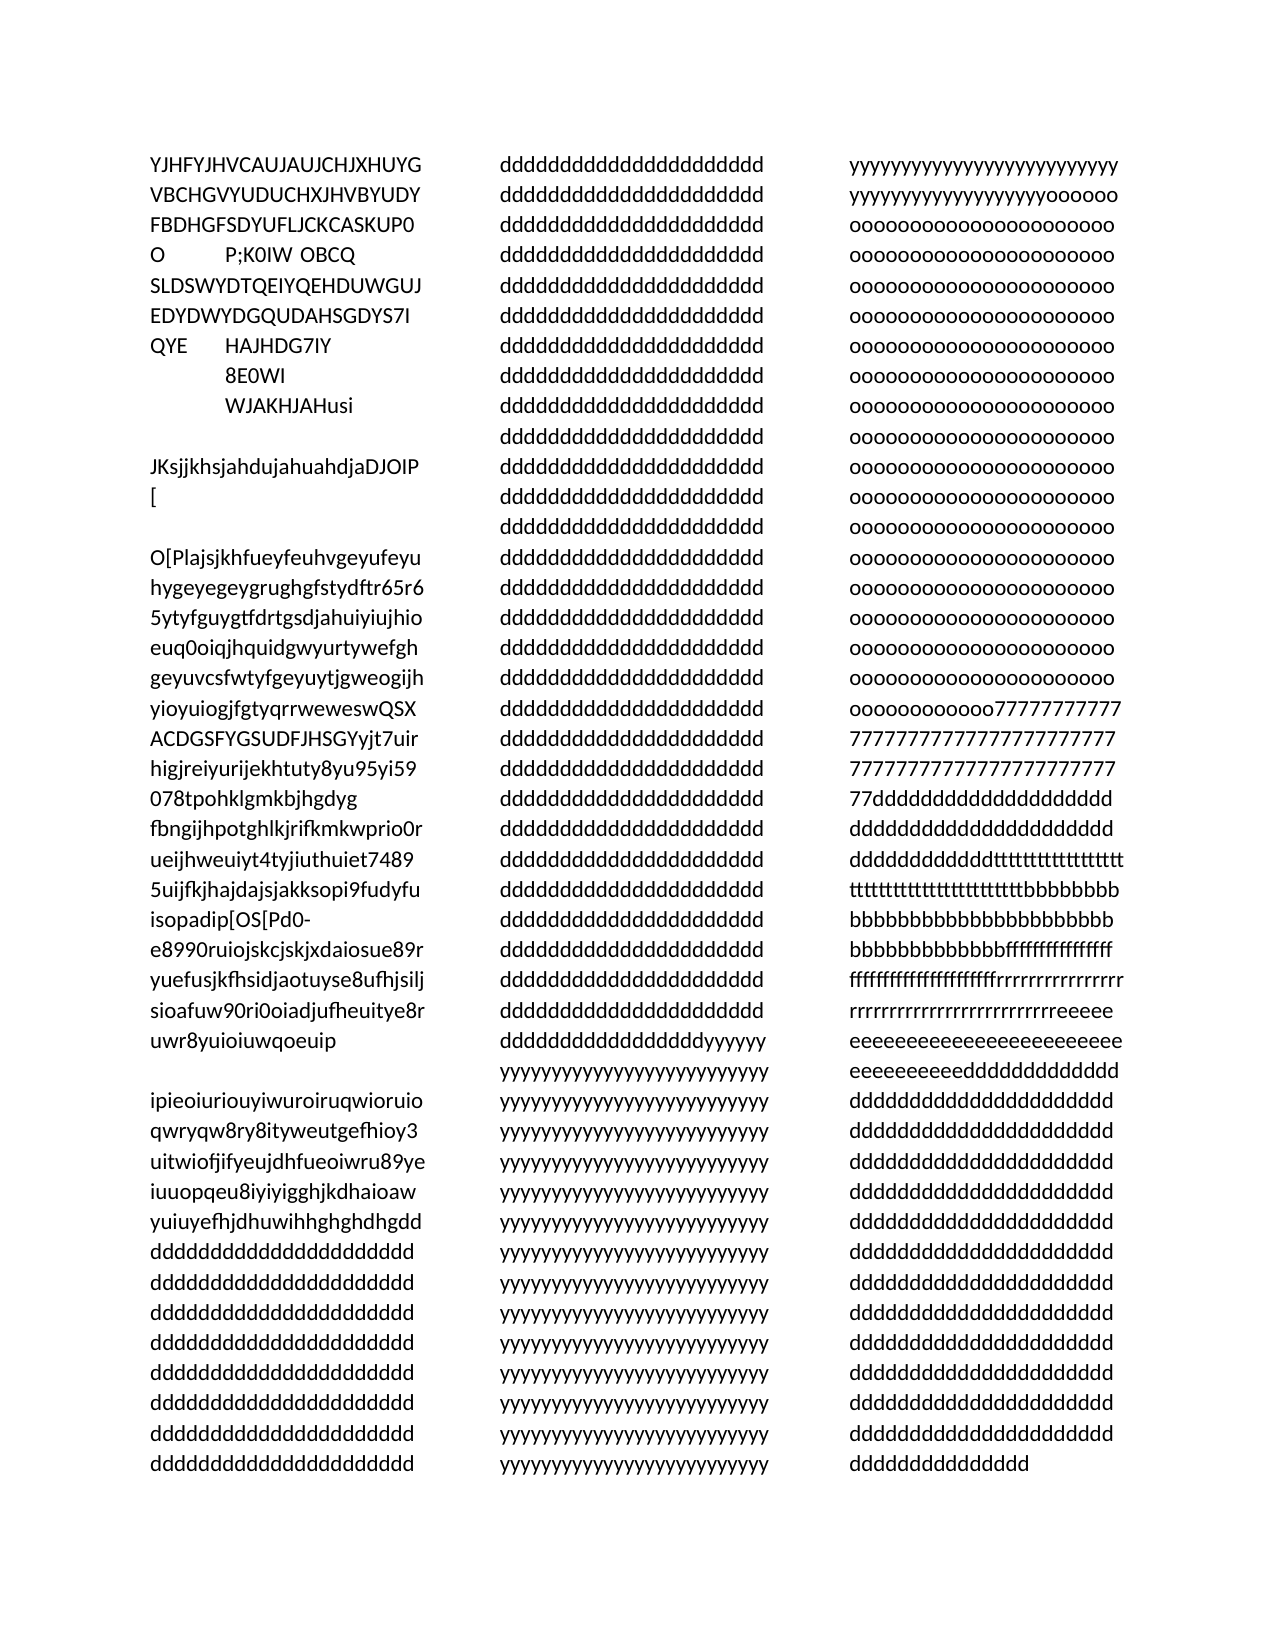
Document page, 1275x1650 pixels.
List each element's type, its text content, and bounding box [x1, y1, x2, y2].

text YJHFYJHVCAUJAUJCHJXHUYGVBCHGVYUDUCHXJHVBYUDYFBDHGFSDYUFLJCKCASKUP0O P;K0IW OBCQ SLDSWYDTQEIYQEHDUWGUJEDYDWYDGQUDAHSGDYS7IQYE HAJHDG7IY 8E0WI WJAKHJAHusi JKsjjkhsjahdujahuahdjaDJOIP[ O[Plajsjkhfueyfeuhvgeyufeyuhygeyegeygrughgfstydftr65r65ytyfguygtfdrtgsdjahuiyiujhioeuq0oiqjhquidgwyurtywefghgeyuvcsfwtyfgeyuytjgweogijhyioyuiogjfgtyqrrweweswQSXACDGSFYGSUDFJHSGYyjt7uirhigjreiyurijekhtuty8yu95yi59078tpohklgmkbjhgdyg fbngijhpotghlkjrifkmkwprio0rueijhweuiyt4tyjiuthuiet74895uijfkjhajdajsjakksopi9fudyfuisopadip[OS[Pd0-e8990ruiojskcjskjxdaiosue89ryuefusjkfhsidjaotuyse8ufhjsiljsioafuw90ri0oiadjufheuitye8ruwr8yuioiuwqoeuip ipieoiuriouyiwuroiruqwioruioqwryqw8ry8ityweutgefhioy3uitwiofjifyeujdhfueoiwru89yeiuuopqeu8iyiyigghjkdhaioawyuiuyefhjdhuwihhghghdhgdddddddddddddddddddddddddddddddddddddddddddddddddddddddddddddddddddddddddddddddddddddddddddddddddddddddddddddddddddddddddddddddddddddddddddddddddddddddddddddddddddddddddddddddddddddddddddddddddddddddddddddddddddddddddddddddddddddddddddddddddddddddddddddddddddddddddddddddddddddddddddddddddddddddddddddddddddddddddddddddddddddddddddddddddddddddddddddddddddddddddddddddddddddddddddddddddddddddddddddddddddddddddddddddddddddddddddddddddddddddddddddddddddddddddddddddddddddddddddddddddddddddddddddddddddddddddddddddddddddddddddddddddddddddddddddddddddddddddddddddddddddddddddddddddddddddddddddddddddddddddddddddddddddddddddddddddddddddddddddddddddddddddddddddddddddddddddddddddddddddddddddddddddddddddddddddddddddddddddddddddddddddddddddddddddddddddddddddddddddddddddddddddddddddddddddddddddddddddddddddddddddddddddddddddddddddddddddddddyyyyyyyyyyyyyyyyyyyyyyyyyyyyyyyyyyyyyyyyyyyyyyyyyyyyyyyyyyyyyyyyyyyyyyyyyyyyyyyyyyyyyyyyyyyyyyyyyyyyyyyyyyyyyyyyyyyyyyyyyyyyyyyyyyyyyyyyyyyyyyyyyyyyyyyyyyyyyyyyyyyyyyyyyyyyyyyyyyyyyyyyyyyyyyyyyyyyyyyyyyyyyyyyyyyyyyyyyyyyyyyyyyyyyyyyyyyyyyyyyyyyyyyyyyyyyyyyyyyyyyyyyyyyyyyyyyyyyyyyyyyyyyyyyyyyyyyyyyyyyyyyyyyyyyyyyyyyyyyyyyyyyyyyyyyyyyyyyyyyyyyyyyyyyyyyyyyyyyyyyyyyyyyyyyyyyyyyyyyyyyyyyyyyyyyyyyyyyyyyyyyyyyyyyyyyyyyoooooooooooooooooooooooooooooooooooooooooooooooooooooooooooooooooooooooooooooooooooooooooooooooooooooooooooooooooooooooooooooooooooooooooooooooooooooooooooooooooooooooooooooooooooooooooooooooooooooooooooooooooooooooooooooooooooooooooooooooooooooooooooooooooooooooooooooooooooooooooooooooooooooooooooooooooooooooooooooooooooooooooooooooooooooooooooooooooooooooooooooooooo77777777777777777777777777777777777777777777777777777777777ddddddddddddddddddddddddddddddddddddddddddddddddddddddttttttttttttttttttttttttttttttttttttttttttbbbbbbbbbbbbbbbbbbbbbbbbbbbbbbbbbbbbbbbbbbbffffffffffffffffffffffffffffffffffffffrrrrrrrrrrrrrrrrrrrrrrrrrrrrrrrrrrrrrrrrrreeeeeeeeeeeeeeeeeeeeeeeeeeeeeeeeeeeeeeedddddddddddddddddddddddddddddddddddddddddddddddddddddddddddddddddddddddddddddddddddddddddddddddddddddddddddddddddddddddddddddddddddddddddddddddddddddddddddddddddddddddddddddddddddddddddddddddddddddddddddddddddddddddddddddddddddddddddddddddddddddddddddddddddddddddddddddddddddddddddddddddddddd [849, 150, 1125, 1477]
text YJHFYJHVCAUJAUJCHJXHUYGVBCHGVYUDUCHXJHVBYUDYFBDHGFSDYUFLJCKCASKUP0O P;K0IW OBCQ SLDSWYDTQEIYQEHDUWGUJEDYDWYDGQUDAHSGDYS7IQYE HAJHDG7IY 8E0WI WJAKHJAHusi JKsjjkhsjahdujahuahdjaDJOIP[ O[Plajsjkhfueyfeuhvgeyufeyuhygeyegeygrughgfstydftr65r65ytyfguygtfdrtgsdjahuiyiujhioeuq0oiqjhquidgwyurtywefghgeyuvcsfwtyfgeyuytjgweogijhyioyuiogjfgtyqrrweweswQSXACDGSFYGSUDFJHSGYyjt7uirhigjreiyurijekhtuty8yu95yi59078tpohklgmkbjhgdyg fbngijhpotghlkjrifkmkwprio0rueijhweuiyt4tyjiuthuiet74895uijfkjhajdajsjakksopi9fudyfuisopadip[OS[Pd0-e8990ruiojskcjskjxdaiosue89ryuefusjkfhsidjaotuyse8ufhjsiljsioafuw90ri0oiadjufheuitye8ruwr8yuioiuwqoeuip ipieoiuriouyiwuroiruqwioruioqwryqw8ry8ityweutgefhioy3uitwiofjifyeujdhfueoiwru89yeiuuopqeu8iyiyigghjkdhaioawyuiuyefhjdhuwihhghghdhgdddddddddddddddddddddddddddddddddddddddddddddddddddddddddddddddddddddddddddddddddddddddddddddddddddddddddddddddddddddddddddddddddddddddddddddddddddddddddddddddddddddddddddddddddddddddddddddddddddddddddddddddddddddddddddddddddddddddddddddddddddddddddddddddddddddddddddddddddddddddddddddddddddddddddddddddddddddddddddddddddddddddddddddddddddddddddddddddddddddddddddddddddddddddddddddddddddddddddddddddddddddddddddddddddddddddddddddddddddddddddddddddddddddddddddddddddddddddddddddddddddddddddddddddddddddddddddddddddddddddddddddddddddddddddddddddddddddddddddddddddddddddddddddddddddddddddddddddddddddddddddddddddddddddddddddddddddddddddddddddddddddddddddddddddddddddddddddddddddddddddddddddddddddddddddddddddddddddddddddddddddddddddddddddddddddddddddddddddddddddddddddddddddddddddddddddddddddddddddddddddddddddddddddddddddddddddddddddddyyyyyyyyyyyyyyyyyyyyyyyyyyyyyyyyyyyyyyyyyyyyyyyyyyyyyyyyyyyyyyyyyyyyyyyyyyyyyyyyyyyyyyyyyyyyyyyyyyyyyyyyyyyyyyyyyyyyyyyyyyyyyyyyyyyyyyyyyyyyyyyyyyyyyyyyyyyyyyyyyyyyyyyyyyyyyyyyyyyyyyyyyyyyyyyyyyyyyyyyyyyyyyyyyyyyyyyyyyyyyyyyyyyyyyyyyyyyyyyyyyyyyyyyyyyyyyyyyyyyyyyyyyyyyyyyyyyyyyyyyyyyyyyyyyyyyyyyyyyyyyyyyyyyyyyyyyyyyyyyyyyyyyyyyyyyyyyyyyyyyyyyyyyyyyyyyyyyyyyyyyyyyyyyyyyyyyyyyyyyyyyyyyyyyyyyyyyyyyyyyyyyyyyyyyyyyyyoooooooooooooooooooooooooooooooooooooooooooooooooooooooooooooooooooooooooooooooooooooooooooooooooooooooooooooooooooooooooooooooooooooooooooooooooooooooooooooooooooooooooooooooooooooooooooooooooooooooooooooooooooooooooooooooooooooooooooooooooooooooooooooooooooooooooooooooooooooooooooooooooooooooooooooooooooooooooooooooooooooooooooooooooooooooooooooooooooooooooooooooooo77777777777777777777777777777777777777777777777777777777777ddddddddddddddddddddddddddddddddddddddddddddddddddddddttttttttttttttttttttttttttttttttttttttttttbbbbbbbbbbbbbbbbbbbbbbbbbbbbbbbbbbbbbbbbbbbffffffffffffffffffffffffffffffffffffffrrrrrrrrrrrrrrrrrrrrrrrrrrrrrrrrrrrrrrrrrreeeeeeeeeeeeeeeeeeeeeeeeeeeeeeeeeeeeeeedddddddddddddddddddddddddddddddddddddddddddddddddddddddddddddddddddddddddddddddddddddddddddddddddddddddddddddddddddddddddddddddddddddddddddddddddddddddddddddddddddddddddddddddddddddddddddddddddddddddddddddddddddddddddddddddddddddddddddddddddddddddddddddddddddddddddddddddddddddddddddddddddddd [150, 150, 426, 1477]
text YJHFYJHVCAUJAUJCHJXHUYGVBCHGVYUDUCHXJHVBYUDYFBDHGFSDYUFLJCKCASKUP0O P;K0IW OBCQ SLDSWYDTQEIYQEHDUWGUJEDYDWYDGQUDAHSGDYS7IQYE HAJHDG7IY 8E0WI WJAKHJAHusi JKsjjkhsjahdujahuahdjaDJOIP[ O[Plajsjkhfueyfeuhvgeyufeyuhygeyegeygrughgfstydftr65r65ytyfguygtfdrtgsdjahuiyiujhioeuq0oiqjhquidgwyurtywefghgeyuvcsfwtyfgeyuytjgweogijhyioyuiogjfgtyqrrweweswQSXACDGSFYGSUDFJHSGYyjt7uirhigjreiyurijekhtuty8yu95yi59078tpohklgmkbjhgdyg fbngijhpotghlkjrifkmkwprio0rueijhweuiyt4tyjiuthuiet74895uijfkjhajdajsjakksopi9fudyfuisopadip[OS[Pd0-e8990ruiojskcjskjxdaiosue89ryuefusjkfhsidjaotuyse8ufhjsiljsioafuw90ri0oiadjufheuitye8ruwr8yuioiuwqoeuip ipieoiuriouyiwuroiruqwioruioqwryqw8ry8ityweutgefhioy3uitwiofjifyeujdhfueoiwru89yeiuuopqeu8iyiyigghjkdhaioawyuiuyefhjdhuwihhghghdhgdddddddddddddddddddddddddddddddddddddddddddddddddddddddddddddddddddddddddddddddddddddddddddddddddddddddddddddddddddddddddddddddddddddddddddddddddddddddddddddddddddddddddddddddddddddddddddddddddddddddddddddddddddddddddddddddddddddddddddddddddddddddddddddddddddddddddddddddddddddddddddddddddddddddddddddddddddddddddddddddddddddddddddddddddddddddddddddddddddddddddddddddddddddddddddddddddddddddddddddddddddddddddddddddddddddddddddddddddddddddddddddddddddddddddddddddddddddddddddddddddddddddddddddddddddddddddddddddddddddddddddddddddddddddddddddddddddddddddddddddddddddddddddddddddddddddddddddddddddddddddddddddddddddddddddddddddddddddddddddddddddddddddddddddddddddddddddddddddddddddddddddddddddddddddddddddddddddddddddddddddddddddddddddddddddddddddddddddddddddddddddddddddddddddddddddddddddddddddddddddddddddddddddddddddddddddddddddddddyyyyyyyyyyyyyyyyyyyyyyyyyyyyyyyyyyyyyyyyyyyyyyyyyyyyyyyyyyyyyyyyyyyyyyyyyyyyyyyyyyyyyyyyyyyyyyyyyyyyyyyyyyyyyyyyyyyyyyyyyyyyyyyyyyyyyyyyyyyyyyyyyyyyyyyyyyyyyyyyyyyyyyyyyyyyyyyyyyyyyyyyyyyyyyyyyyyyyyyyyyyyyyyyyyyyyyyyyyyyyyyyyyyyyyyyyyyyyyyyyyyyyyyyyyyyyyyyyyyyyyyyyyyyyyyyyyyyyyyyyyyyyyyyyyyyyyyyyyyyyyyyyyyyyyyyyyyyyyyyyyyyyyyyyyyyyyyyyyyyyyyyyyyyyyyyyyyyyyyyyyyyyyyyyyyyyyyyyyyyyyyyyyyyyyyyyyyyyyyyyyyyyyyyyyyyyyyoooooooooooooooooooooooooooooooooooooooooooooooooooooooooooooooooooooooooooooooooooooooooooooooooooooooooooooooooooooooooooooooooooooooooooooooooooooooooooooooooooooooooooooooooooooooooooooooooooooooooooooooooooooooooooooooooooooooooooooooooooooooooooooooooooooooooooooooooooooooooooooooooooooooooooooooooooooooooooooooooooooooooooooooooooooooooooooooooooooooooooooooooo77777777777777777777777777777777777777777777777777777777777ddddddddddddddddddddddddddddddddddddddddddddddddddddddttttttttttttttttttttttttttttttttttttttttttbbbbbbbbbbbbbbbbbbbbbbbbbbbbbbbbbbbbbbbbbbbffffffffffffffffffffffffffffffffffffffrrrrrrrrrrrrrrrrrrrrrrrrrrrrrrrrrrrrrrrrrreeeeeeeeeeeeeeeeeeeeeeeeeeeeeeeeeeeeeeedddddddddddddddddddddddddddddddddddddddddddddddddddddddddddddddddddddddddddddddddddddddddddddddddddddddddddddddddddddddddddddddddddddddddddddddddddddddddddddddddddddddddddddddddddddddddddddddddddddddddddddddddddddddddddddddddddddddddddddddddddddddddddddddddddddddddddddddddddddddddddddddddddd [499, 150, 775, 1477]
